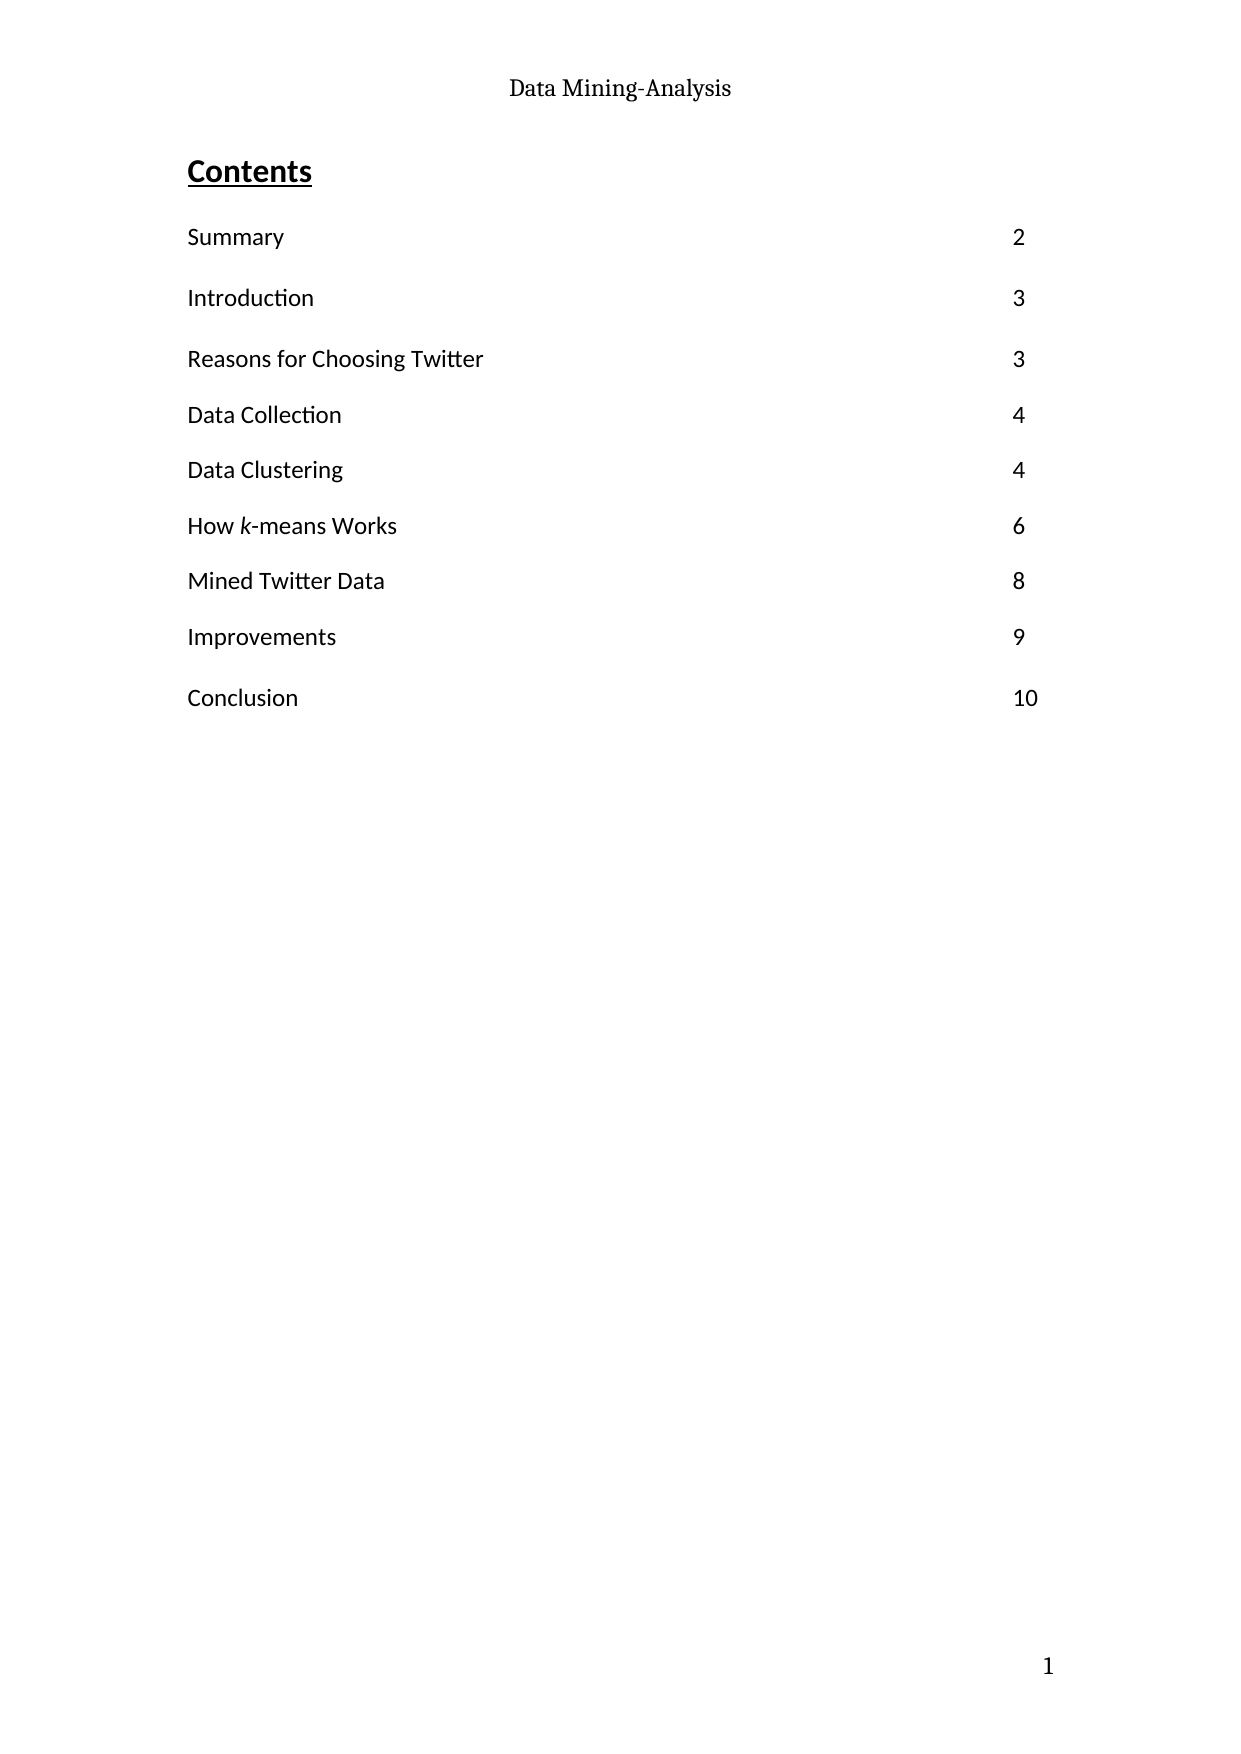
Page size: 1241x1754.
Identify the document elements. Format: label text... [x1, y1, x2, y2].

text Reasons for Choosing Twitter 3 [187, 343, 1053, 374]
text Summary 2 [187, 221, 1053, 252]
text Introduction 3 [187, 282, 1053, 313]
text Improvements 9 [187, 621, 1053, 651]
text Mined Twitter Data 8 [187, 565, 1053, 596]
text How k-means Works 6 [187, 510, 1053, 540]
text Data Collection 4 [187, 399, 1053, 429]
text Conclusion 10 [187, 682, 1053, 712]
text Contents [187, 150, 1053, 191]
text Data Clustering 4 [187, 454, 1053, 485]
